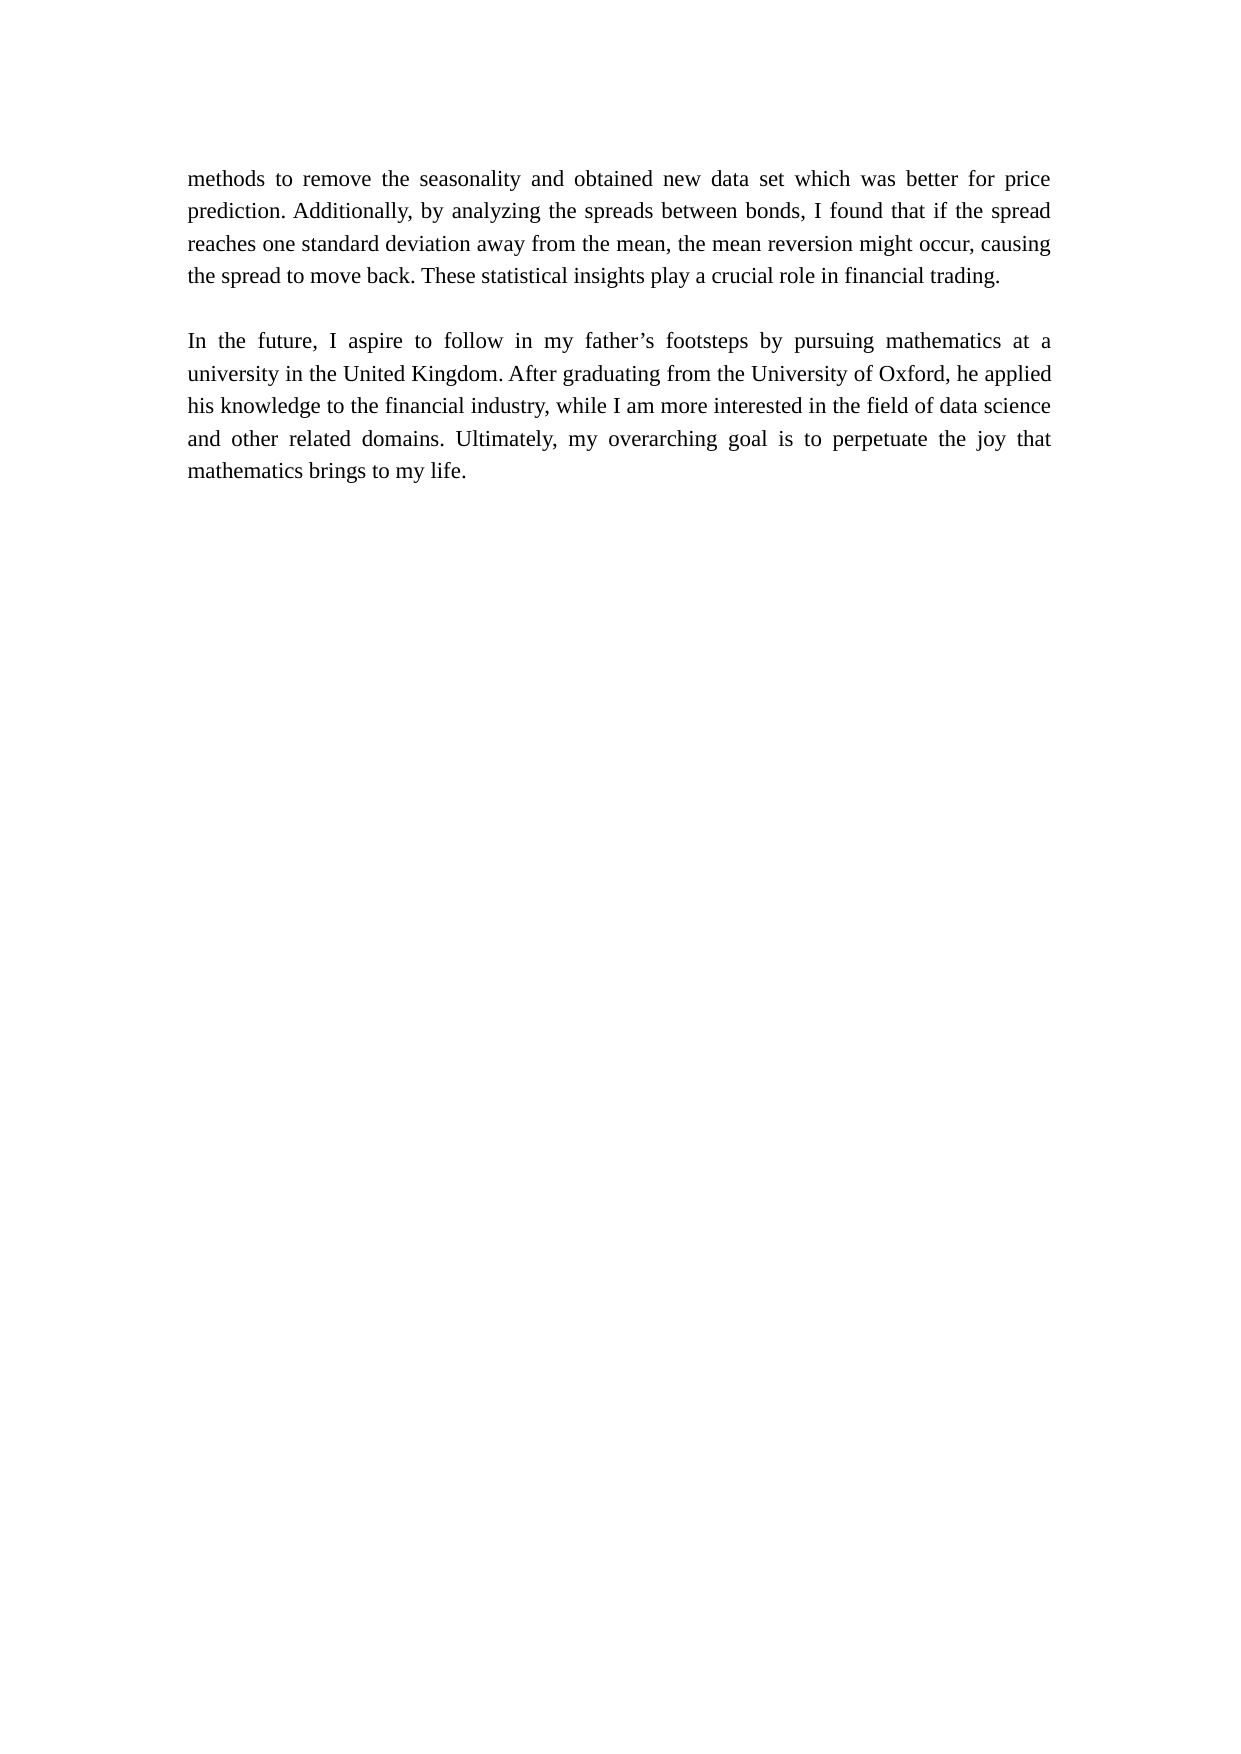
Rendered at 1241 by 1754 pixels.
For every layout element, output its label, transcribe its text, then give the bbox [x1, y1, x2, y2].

text In the future, I aspire to follow in my father’s footsteps by pursuing mathematics at a university in the United Kingdom. After graduating from the University of Oxford, he applied his knowledge to the financial industry, while I am more interested in the field of data science and other related domains. Ultimately, my overarching goal is to perpetuate the joy that mathematics brings to my life. [187, 324, 1053, 487]
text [187, 162, 1053, 292]
